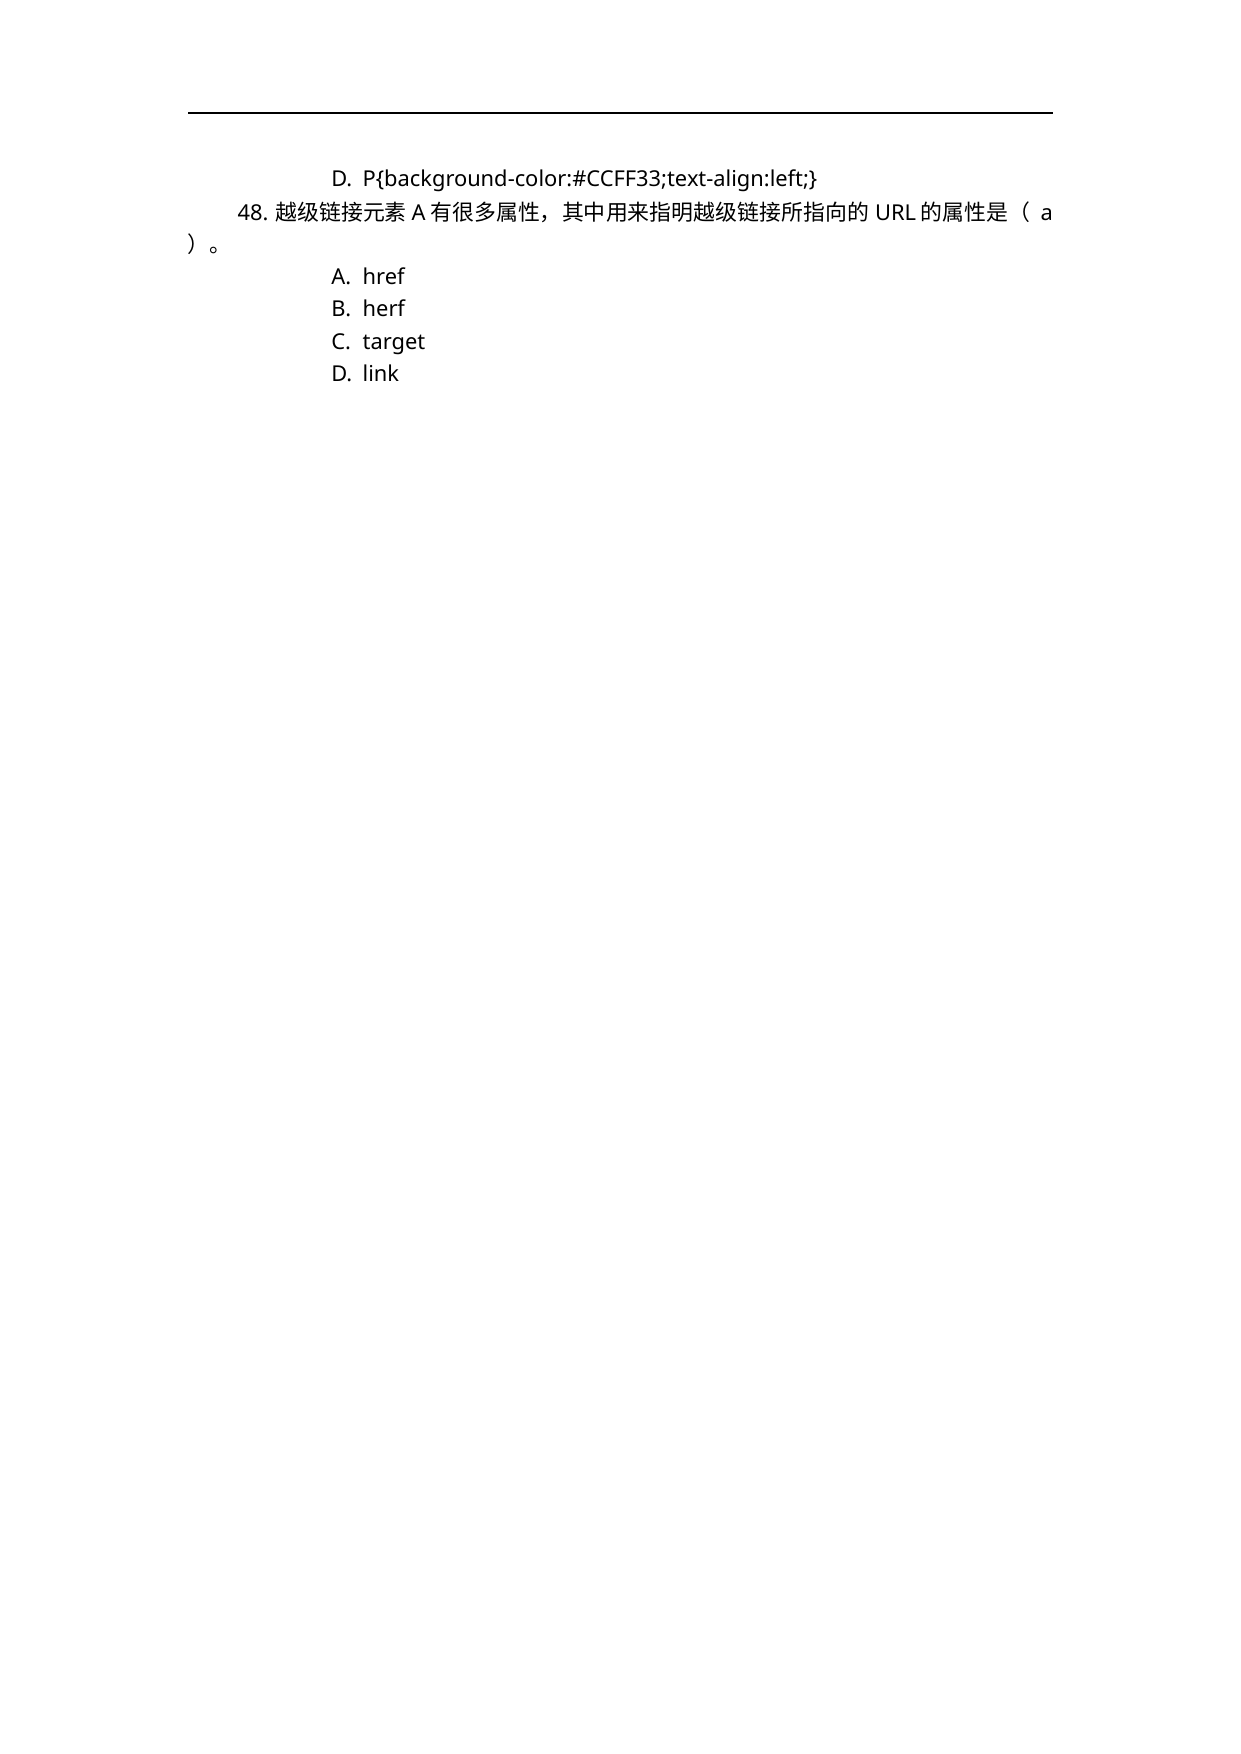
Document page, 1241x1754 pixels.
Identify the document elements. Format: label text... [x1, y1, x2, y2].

list P{background-color:#CCFF33;text-align:left;} [281, 162, 1053, 194]
list link [281, 357, 1053, 389]
list 越级链接元素A有很多属性，其中用来指明越级链接所指向的URL的属性是（ a ）。 [187, 194, 1053, 259]
list target [281, 324, 1053, 357]
list href [281, 259, 1053, 292]
list herf [281, 292, 1053, 324]
